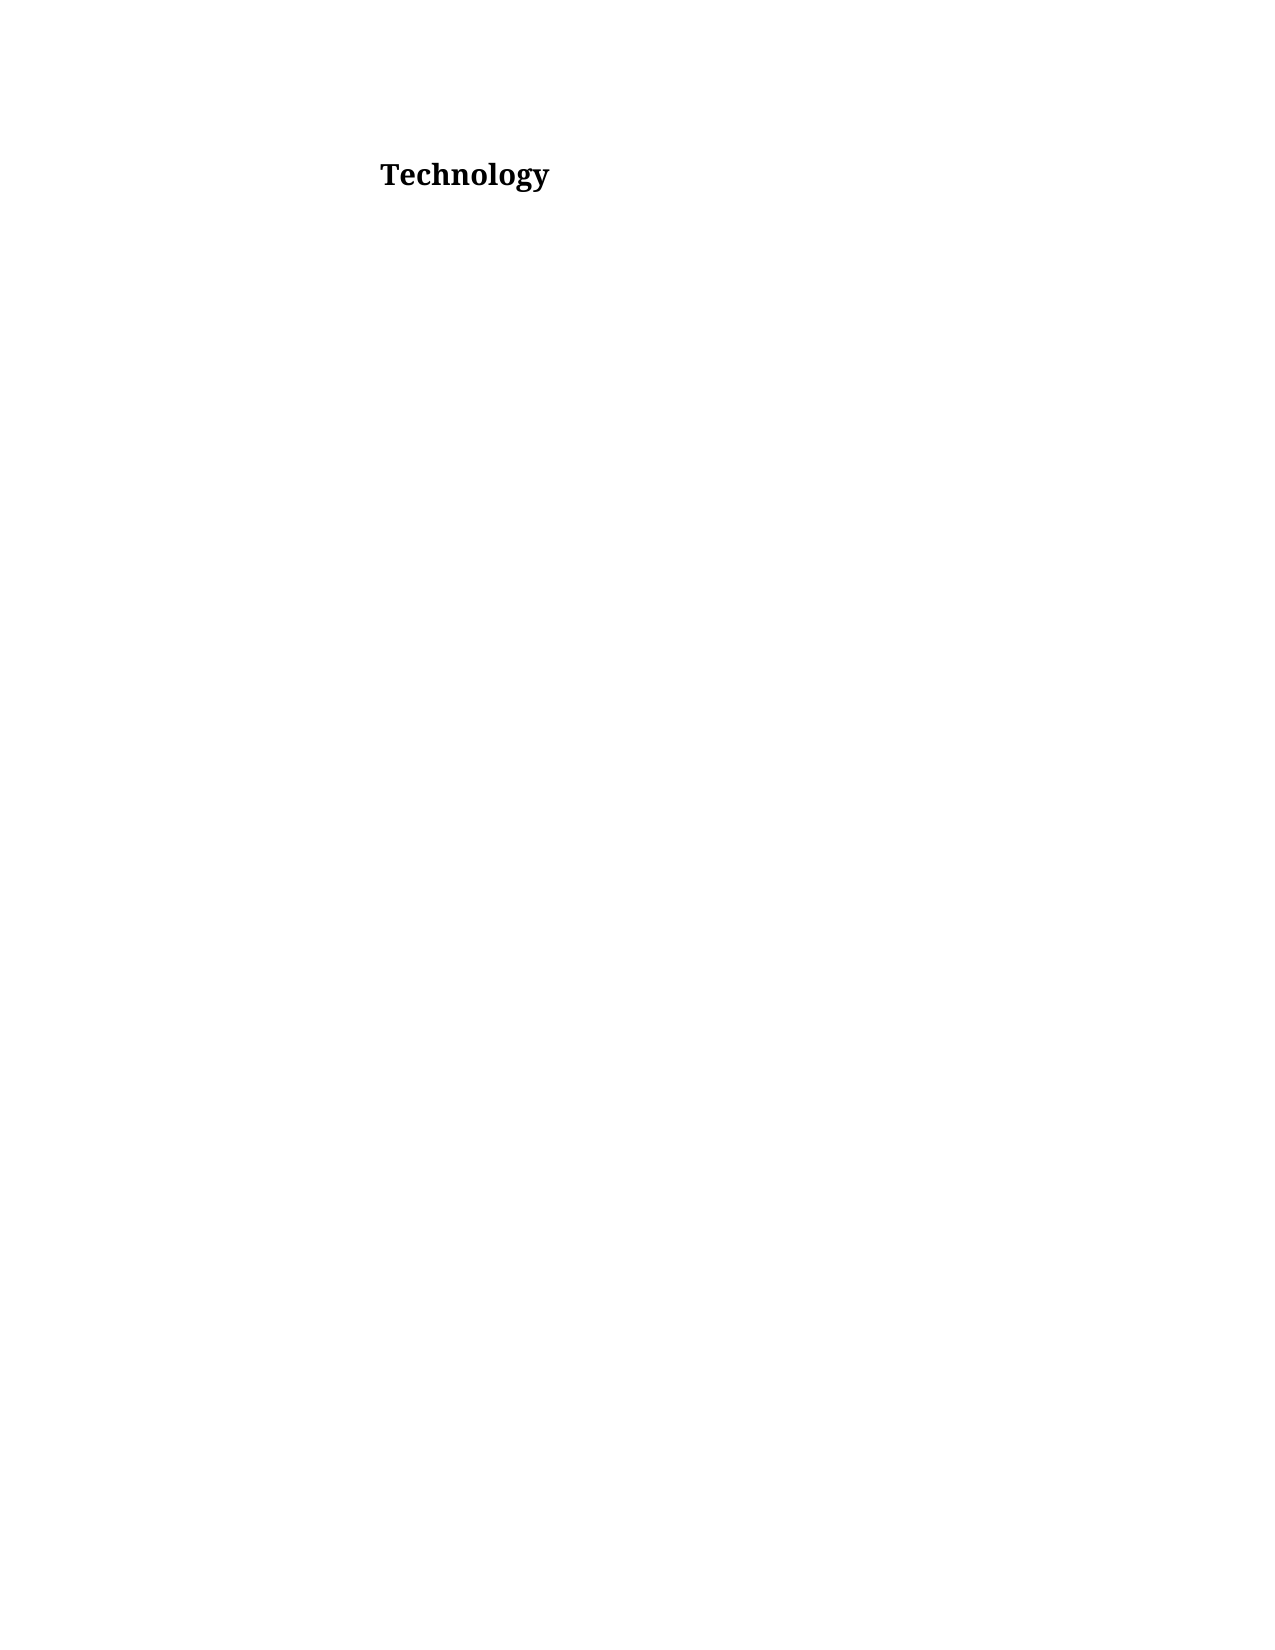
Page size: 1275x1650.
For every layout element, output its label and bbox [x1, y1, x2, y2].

text [380, 154, 856, 194]
